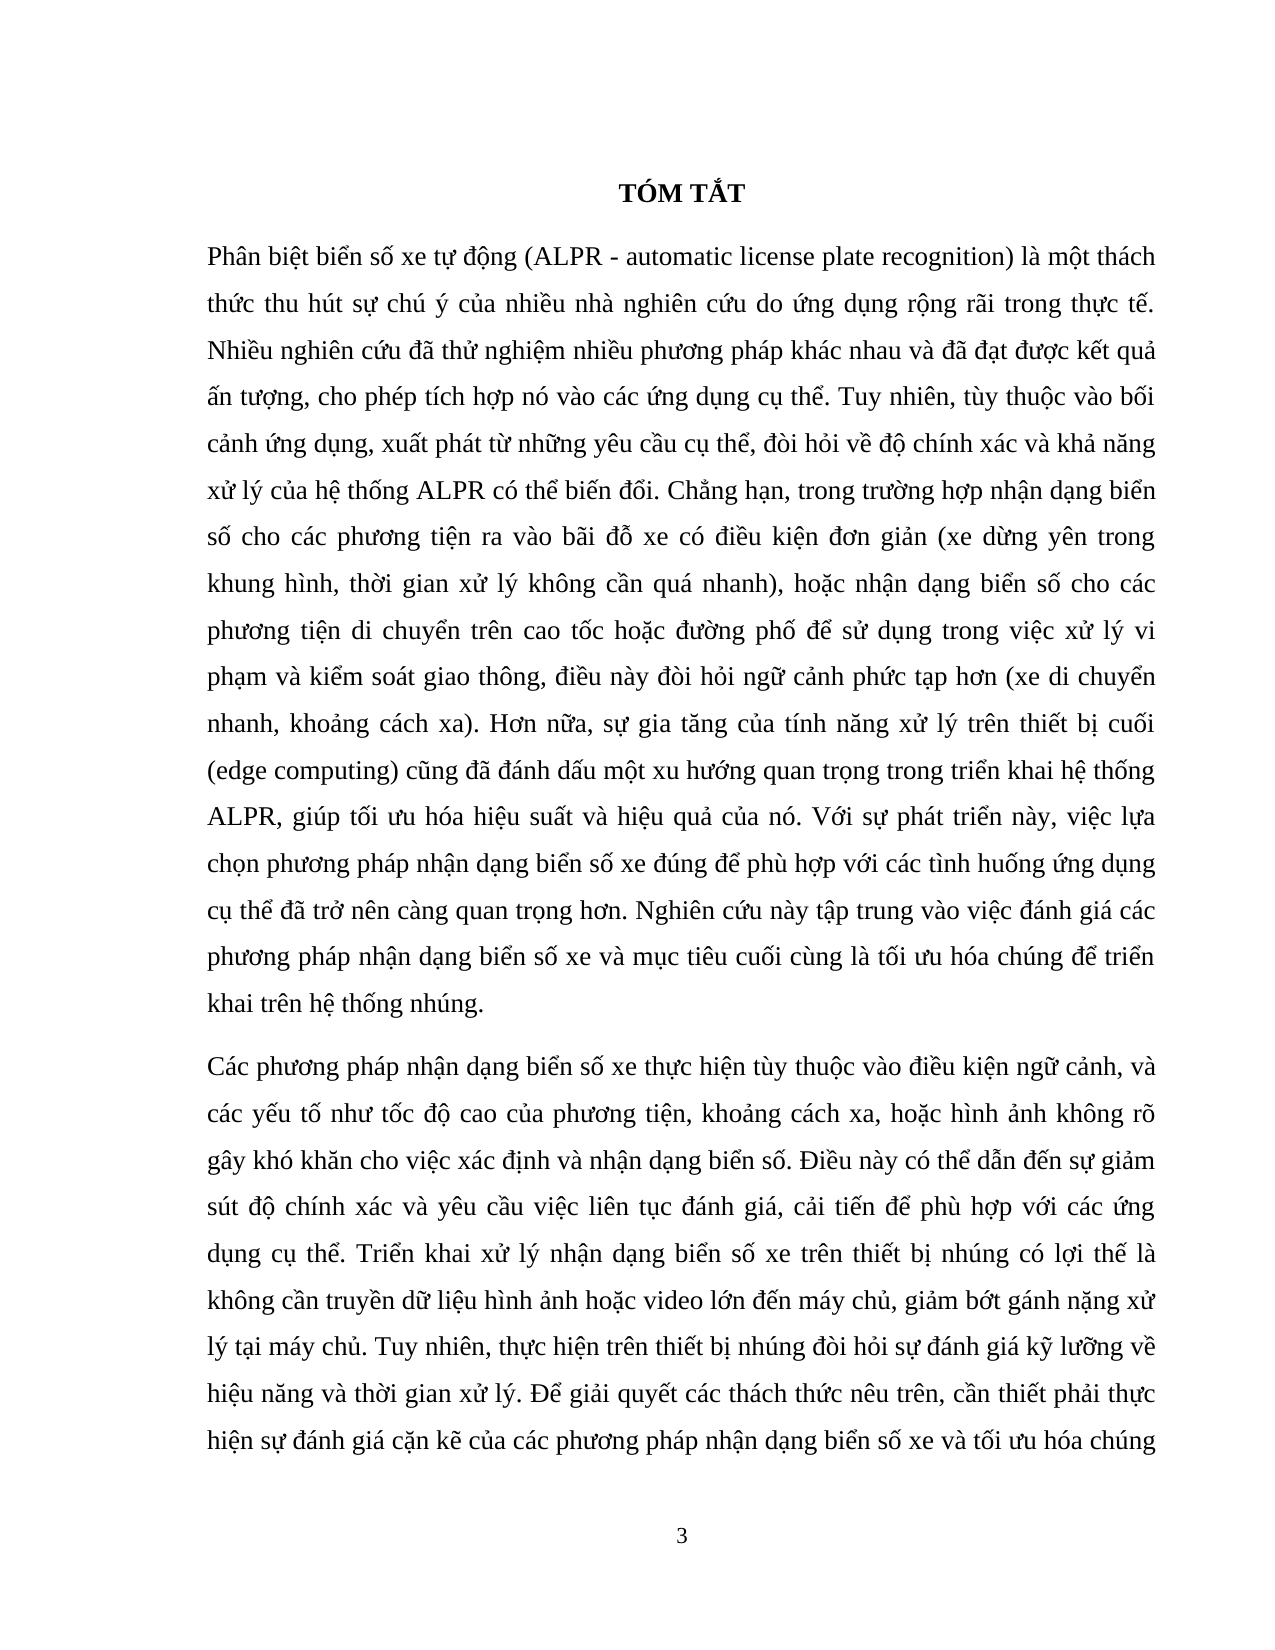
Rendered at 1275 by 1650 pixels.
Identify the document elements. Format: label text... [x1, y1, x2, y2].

text TÓM TẮT [207, 177, 1157, 208]
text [207, 1051, 1157, 1455]
text Phân biệt biển số xe tự động (ALPR - automatic license plate recognition) là một thách thức thu hút sự chú ý của nhiều nhà nghiên cứu do ứng dụng rộng rãi trong thực tế. Nhiều nghiên cứu đã thử nghiệm nhiều phương pháp khác nhau và đã đạt được kết quả ấn tượng, cho phép tích hợp nó vào các ứng dụng cụ thể. Tuy nhiên, tùy thuộc vào bối cảnh ứng dụng, xuất phát từ những yêu cầu cụ thể, đòi hỏi về độ chính xác và khả năng xử lý của hệ thống ALPR có thể biến đổi. Chẳng hạn, trong trường hợp nhận dạng biển số cho các phương tiện ra vào bãi đỗ xe có điều kiện đơn giản (xe dừng yên trong khung hình, thời gian xử lý không cần quá nhanh), hoặc nhận dạng biển số cho các phương tiện di chuyển trên cao tốc hoặc đường phố để sử dụng trong việc xử lý vi phạm và kiểm soát giao thông, điều này đòi hỏi ngữ cảnh phức tạp hơn (xe di chuyển nhanh, khoảng cách xa). Hơn nữa, sự gia tăng của tính năng xử lý trên thiết bị cuối (edge computing) cũng đã đánh dấu một xu hướng quan trọng trong triển khai hệ thống ALPR, giúp tối ưu hóa hiệu suất và hiệu quả của nó. Với sự phát triển này, việc lựa chọn phương pháp nhận dạng biển số xe đúng để phù hợp với các tình huống ứng dụng cụ thể đã trở nên càng quan trọng hơn. Nghiên cứu này tập trung vào việc đánh giá các phương pháp nhận dạng biển số xe và mục tiêu cuối cùng là tối ưu hóa chúng để triển khai trên hệ thống nhúng. [207, 241, 1157, 1018]
